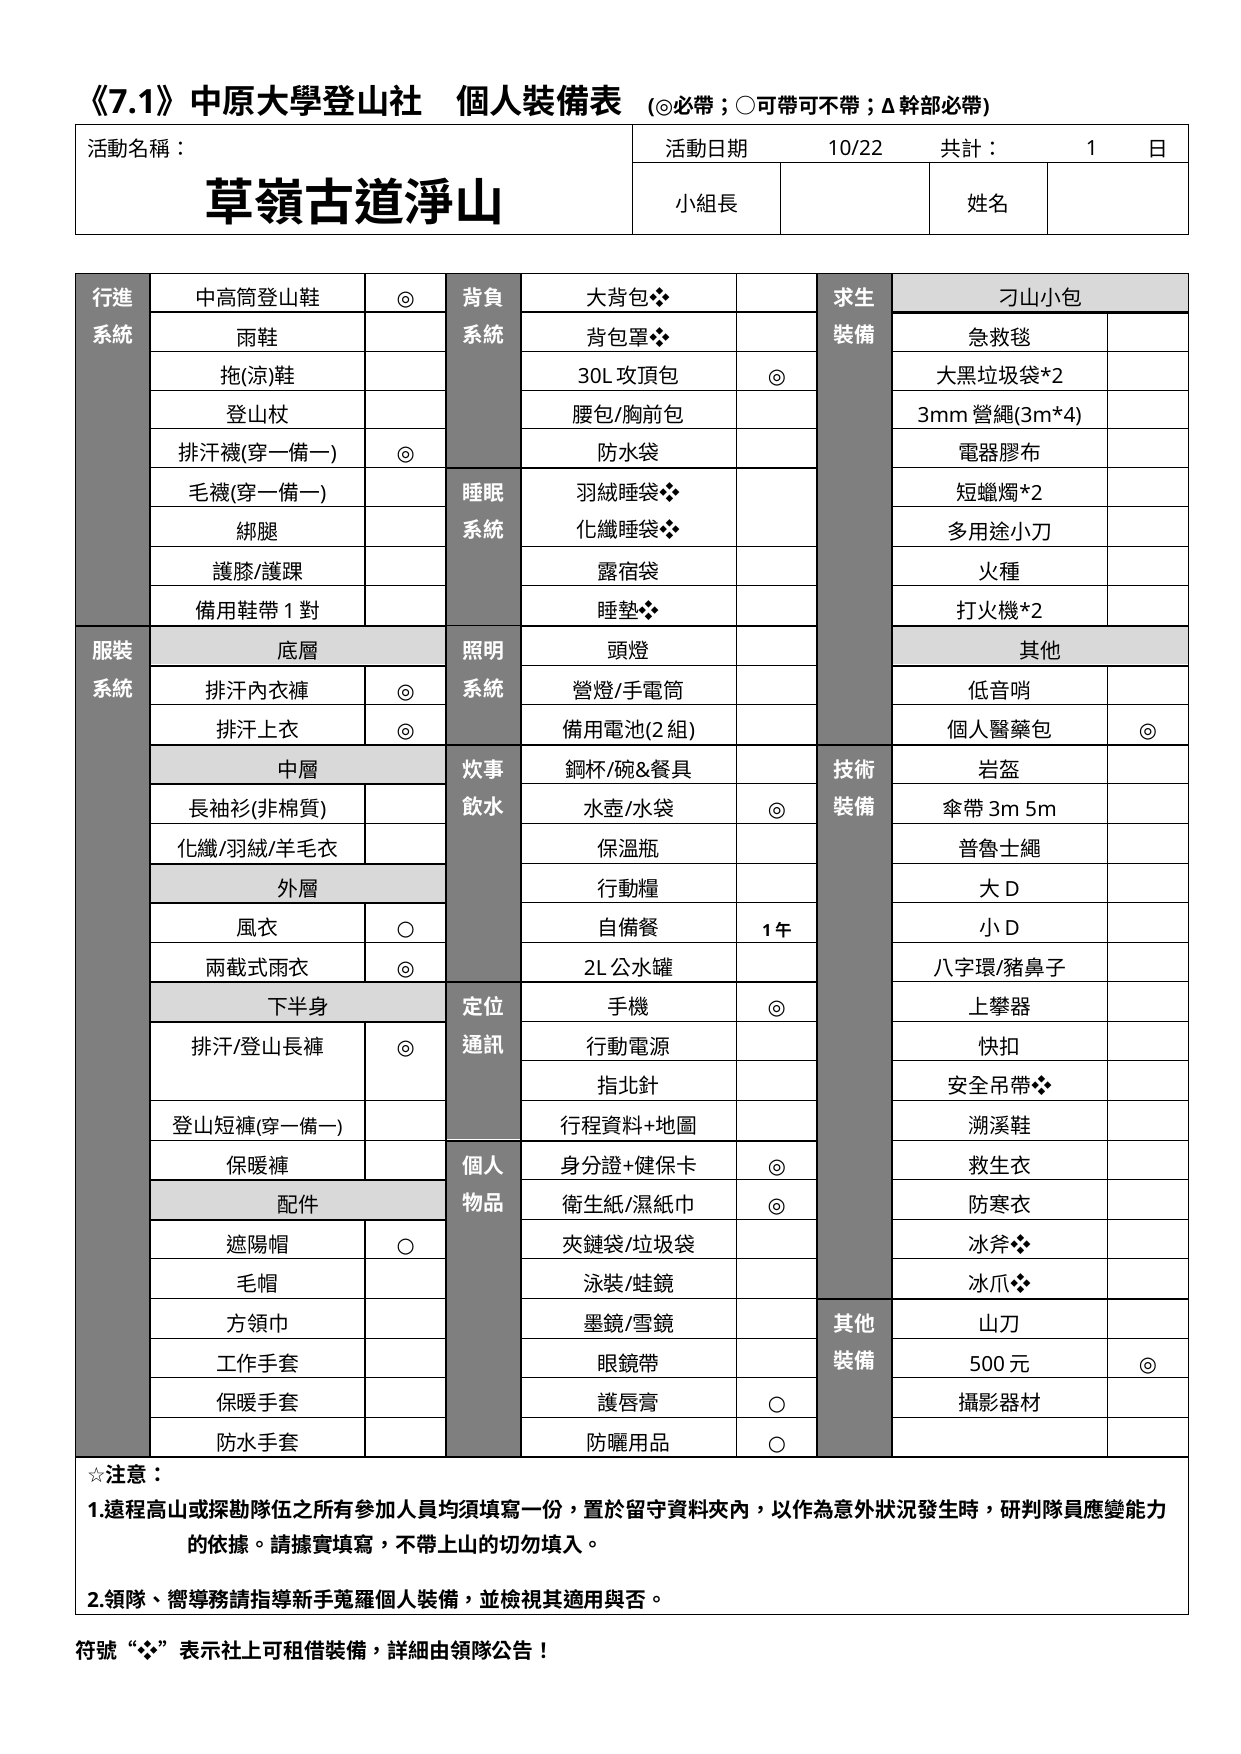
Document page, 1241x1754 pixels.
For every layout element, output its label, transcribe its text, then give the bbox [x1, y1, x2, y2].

table_cell 急救毯 [893, 314, 1107, 351]
table_cell 岩盔 [893, 746, 1107, 783]
table_cell 衛生紙/濕紙巾 [522, 1180, 736, 1219]
table_cell 遮陽帽 [151, 1221, 364, 1258]
table_cell 兩截式雨衣 [151, 943, 364, 981]
table_cell [366, 1418, 445, 1456]
table_cell [1108, 314, 1188, 351]
table_cell 安全吊帶❖ [893, 1061, 1107, 1100]
table_cell [737, 547, 816, 585]
table_cell 30L攻頂包 [522, 352, 736, 389]
table_cell 毛襪(穿一備一) [151, 468, 364, 506]
table_header 10/22 [781, 125, 929, 162]
table_cell [366, 785, 445, 823]
table_cell 防水袋 [522, 429, 736, 467]
table_cell [1108, 547, 1188, 585]
table_cell 排汗/登山長褲 [151, 1023, 364, 1100]
table_cell 姓名 [930, 163, 1047, 234]
table_cell ◎ [1108, 705, 1188, 744]
table_header 背負 系統 [447, 274, 520, 467]
table_cell 風衣 [151, 904, 364, 942]
table_cell 腰包/胸前包 [522, 391, 736, 428]
table_header ◎ [366, 274, 445, 311]
table_cell [737, 586, 816, 625]
table_cell ☆注意： 1.遠程高山或探勘隊伍之所有參加人員均須填寫一份，置於留守資料夾內，以作為意外狀況發生時，研判隊員應變能力的依據。請據實填寫，不帶上山的切勿填入。 2.領隊、嚮導務請指導新手蒐羅個人裝備，並檢視其適用與否。 [76, 1458, 1188, 1613]
table_cell [737, 864, 816, 902]
table_cell [893, 1418, 1107, 1456]
table_cell 頭燈 [522, 627, 736, 664]
table_cell 個人 物品 [447, 1142, 520, 1456]
table_cell [737, 627, 816, 664]
table_cell 鋼杯/碗&餐具 [522, 746, 736, 783]
table_cell 護膝/護踝 [151, 547, 364, 585]
table_cell [1108, 429, 1188, 467]
table_cell ◎ [366, 705, 445, 744]
table_cell 水壺/水袋 [522, 784, 736, 823]
table_cell [1108, 746, 1188, 783]
table_cell 護唇膏 [522, 1378, 736, 1417]
table_cell 保暖褲 [151, 1141, 364, 1179]
table_cell [366, 1101, 445, 1139]
table_header [737, 274, 816, 311]
table_cell [366, 1378, 445, 1417]
table_cell ◎ [737, 784, 816, 823]
table_cell 傘帶3m 5m [893, 784, 1107, 823]
table_cell 個人醫藥包 [893, 705, 1107, 744]
table_cell 大D [893, 864, 1107, 902]
table_cell [1108, 784, 1188, 823]
table_cell 上攀器 [893, 982, 1107, 1021]
table_cell [366, 824, 445, 862]
table_cell 眼鏡帶 [522, 1339, 736, 1377]
table_cell [366, 1141, 445, 1179]
table_cell 登山杖 [151, 391, 364, 428]
table_cell ○ [366, 904, 445, 942]
table_cell 營燈/手電筒 [522, 666, 736, 704]
table_cell 小D [893, 903, 1107, 942]
table_cell ◎ [737, 1180, 816, 1219]
table_cell 綁腿 [151, 507, 364, 546]
table_cell [366, 391, 445, 428]
table_cell [1108, 824, 1188, 862]
table_cell ○ [366, 1221, 445, 1258]
table_cell 防寒衣 [893, 1180, 1107, 1219]
table_cell 登山短褲(穿一備一) [151, 1101, 364, 1139]
text 《7.1》中原大學登山社 個人裝備表 (◎必帶；○可帶可不帶；Δ幹部必帶) [75, 75, 1240, 123]
table_cell [1108, 1022, 1188, 1060]
table_cell 攝影器材 [893, 1378, 1107, 1417]
table_cell [1108, 1300, 1188, 1337]
table_cell 雨鞋 [151, 313, 364, 351]
table_cell [737, 1259, 816, 1298]
table_cell 方領巾 [151, 1299, 364, 1337]
table_cell [1108, 1220, 1188, 1258]
table_cell 行動糧 [522, 864, 736, 902]
table_cell [366, 468, 445, 506]
table_cell 羽絨睡袋❖ 化纖睡袋❖ [522, 469, 736, 546]
table_cell 中層 [151, 746, 445, 783]
table_cell [1108, 468, 1188, 506]
table_cell [1108, 903, 1188, 942]
table_cell 低音哨 [893, 667, 1107, 704]
table_cell [737, 1061, 816, 1100]
table_cell 冰爪❖ [893, 1259, 1107, 1298]
table_cell 山刀 [893, 1300, 1107, 1337]
table_header 中高筒登山鞋 [151, 274, 364, 311]
table_cell [737, 824, 816, 862]
table_cell ◎ [366, 943, 445, 981]
table_header 1 [1047, 125, 1136, 162]
table_cell 小組長 [633, 163, 780, 234]
table_cell 多用途小刀 [893, 507, 1107, 546]
table_cell 身分證+健保卡 [522, 1142, 736, 1179]
table_cell [737, 746, 816, 783]
table_cell 自備餐 [522, 903, 736, 942]
table_cell [737, 1101, 816, 1139]
table_cell 備用電池(2組) [522, 705, 736, 744]
table_cell [1108, 1061, 1188, 1100]
table_cell [737, 313, 816, 351]
table_cell [1108, 1378, 1188, 1417]
table_cell [1108, 507, 1188, 546]
table_cell 保暖手套 [151, 1378, 364, 1417]
table_cell 定位 通訊 [447, 983, 520, 1139]
table_cell 指北針 [522, 1061, 736, 1100]
table_header 刁山小包 [893, 274, 1188, 311]
table_cell 睡眠 系統 [447, 469, 520, 625]
table_header 行進 系統 [76, 274, 149, 625]
table_cell [366, 1259, 445, 1298]
table_cell [737, 469, 816, 546]
table_cell [737, 943, 816, 981]
table_cell 救生衣 [893, 1141, 1107, 1179]
table_cell 工作手套 [151, 1339, 364, 1377]
table_cell 防曬用品 [522, 1418, 736, 1456]
table_cell [1108, 1259, 1188, 1298]
table_header 活動名稱： 草嶺古道淨山 [76, 125, 632, 234]
table_cell 拖(涼)鞋 [151, 352, 364, 389]
table_cell 外層 [151, 865, 445, 902]
table_cell 照明 系統 [447, 626, 520, 744]
table_header 大背包❖ [522, 274, 736, 311]
table_cell 備用鞋帶1對 [151, 586, 364, 625]
table_cell [1108, 1180, 1188, 1219]
table_cell 普魯士繩 [893, 824, 1107, 862]
table_cell 底層 [151, 627, 445, 664]
table_cell 大黑垃圾袋*2 [893, 352, 1107, 389]
table_cell 毛帽 [151, 1259, 364, 1298]
table_cell 其他 [893, 627, 1188, 664]
table_cell [1108, 667, 1188, 704]
table_cell ◎ [366, 429, 445, 467]
table_cell 排汗上衣 [151, 705, 364, 744]
table_cell [366, 586, 445, 625]
table_cell 下半身 [151, 983, 445, 1021]
table_cell [737, 391, 816, 428]
table_cell ◎ [737, 1142, 816, 1179]
table_cell ◎ [366, 667, 445, 704]
table_cell 八字環/豬鼻子 [893, 943, 1107, 981]
table_cell [737, 429, 816, 467]
table_cell 短蠟燭*2 [893, 468, 1107, 506]
table_cell [737, 666, 816, 704]
table_cell 化纖/羽絨/羊毛衣 [151, 824, 364, 862]
table_cell [366, 1339, 445, 1377]
table_cell ○ [737, 1418, 816, 1456]
table_cell 快扣 [893, 1022, 1107, 1060]
table_cell [1108, 586, 1188, 625]
table_cell 3mm營繩(3m*4) [893, 391, 1107, 428]
table_cell [1048, 163, 1188, 234]
table_cell 排汗內衣褲 [151, 667, 364, 704]
table_cell 露宿袋 [522, 547, 736, 585]
table_cell 長袖衫(非棉質) [151, 785, 364, 823]
table_cell 1午 [737, 903, 816, 942]
table_cell [737, 1299, 816, 1337]
table_cell [366, 507, 445, 546]
table_cell 泳裝/蛙鏡 [522, 1259, 736, 1298]
table_cell 電器膠布 [893, 429, 1107, 467]
table_cell 火種 [893, 547, 1107, 585]
table_cell [737, 705, 816, 744]
table_header 求生 裝備 [818, 274, 891, 744]
table_cell [781, 163, 929, 234]
table_cell 打火機*2 [893, 586, 1107, 625]
table_cell [366, 313, 445, 351]
table_cell 炊事 飲水 [447, 746, 520, 981]
table_cell 配件 [151, 1181, 445, 1219]
table_cell [737, 1339, 816, 1377]
table_cell 排汗襪(穿一備一) [151, 429, 364, 467]
table_cell ◎ [366, 1023, 445, 1100]
table_cell 服裝 系統 [76, 627, 149, 1456]
table_cell 冰斧❖ [893, 1220, 1107, 1258]
table_cell [366, 352, 445, 389]
table_cell 保溫瓶 [522, 824, 736, 862]
text 符號“❖”表示社上可租借裝備，詳細由領隊公告！ [75, 1627, 1240, 1664]
table_cell [1108, 391, 1188, 428]
table_cell [1108, 1141, 1188, 1179]
table_cell [1108, 352, 1188, 389]
table_cell 500元 [893, 1339, 1107, 1377]
table_cell [1108, 982, 1188, 1021]
table_cell 技術 裝備 [818, 746, 891, 1298]
table_cell ◎ [737, 352, 816, 389]
table_cell 防水手套 [151, 1418, 364, 1456]
table_cell 背包罩❖ [522, 313, 736, 351]
table_header 日 [1136, 125, 1188, 162]
table_cell ◎ [737, 983, 816, 1021]
table_cell ◎ [1108, 1339, 1188, 1377]
table_cell [366, 1299, 445, 1337]
table_cell 墨鏡/雪鏡 [522, 1299, 736, 1337]
table_cell [1108, 943, 1188, 981]
table_header 活動日期 [633, 125, 781, 162]
table_cell 睡墊❖ [522, 586, 736, 625]
table_cell 其他裝備 [818, 1300, 891, 1456]
table_cell 行程資料+地圖 [522, 1101, 736, 1139]
table_cell [737, 1022, 816, 1060]
table_cell 手機 [522, 983, 736, 1021]
table_cell 2L公水罐 [522, 943, 736, 981]
table_cell [366, 547, 445, 585]
table_cell [1108, 1101, 1188, 1139]
table_cell 行動電源 [522, 1022, 736, 1060]
table_cell 溯溪鞋 [893, 1101, 1107, 1139]
table_cell [737, 1220, 816, 1258]
table_cell ○ [737, 1378, 816, 1417]
table_cell [1108, 864, 1188, 902]
table_cell 夾鏈袋/垃圾袋 [522, 1220, 736, 1258]
table_cell [1108, 1418, 1188, 1456]
table_header 共計： [929, 125, 1047, 162]
